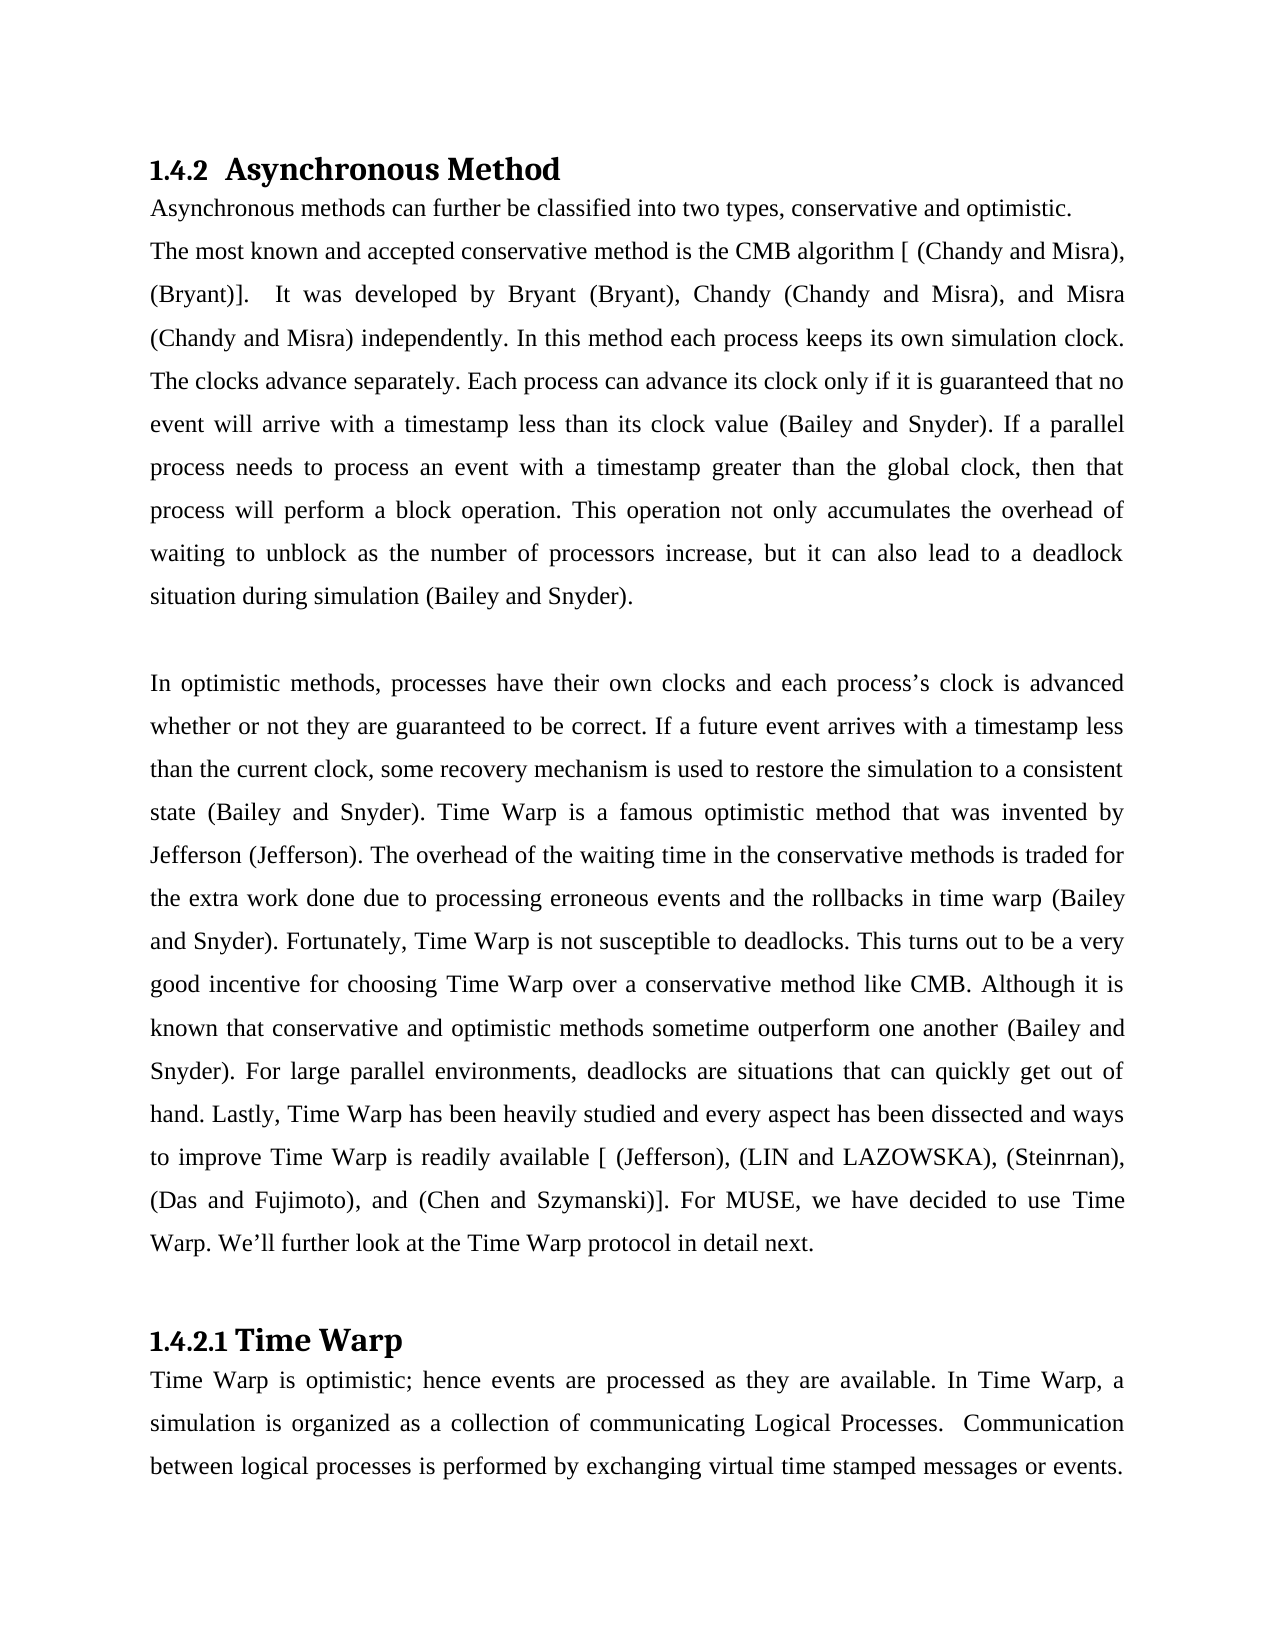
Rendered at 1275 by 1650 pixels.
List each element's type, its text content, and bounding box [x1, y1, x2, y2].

subtitle 1.4.2.1 Time Warp [150, 1321, 1125, 1359]
subtitle Asynchronous Method [150, 150, 1125, 188]
text In optimistic methods, processes have their own clocks and each process’s clock is advanced whether or not they are guaranteed to be correct. If a future event arrives with a timestamp less than the current clock, some recovery mechanism is used to restore the simulation to a consistent state . Time Warp is a famous optimistic method that was invented by Jefferson . The overhead of the waiting time in the conservative methods is traded for the extra work done due to processing erroneous events and the rollbacks in time warp . Fortunately, Time Warp is not susceptible to deadlocks. This turns out to be a very good incentive for choosing Time Warp over a conservative method like CMB. Although it is known that conservative and optimistic methods sometime outperform one another . For large parallel environments, deadlocks are situations that can quickly get out of hand. Lastly, Time Warp has been heavily studied and every aspect has been dissected and ways to improve Time Warp is readily available [, , , , and ]. For MUSE, we have decided to use Time Warp. We’ll further look at the Time Warp protocol in detail next. [150, 668, 1125, 1257]
text Asynchronous methods can further be classified into two types, conservative and optimistic. [150, 193, 1125, 222]
text The most known and accepted conservative method is the CMB algorithm [, ]. It was developed by Bryant , Chandy , and Misra independently. In this method each process keeps its own simulation clock. The clocks advance separately. Each process can advance its clock only if it is guaranteed that no event will arrive with a timestamp less than its clock value . If a parallel process needs to process an event with a timestamp greater than the global clock, then that process will perform a block operation. This operation not only accumulates the overhead of waiting to unblock as the number of processors increase, but it can also lead to a deadlock situation during simulation . [150, 236, 1125, 610]
